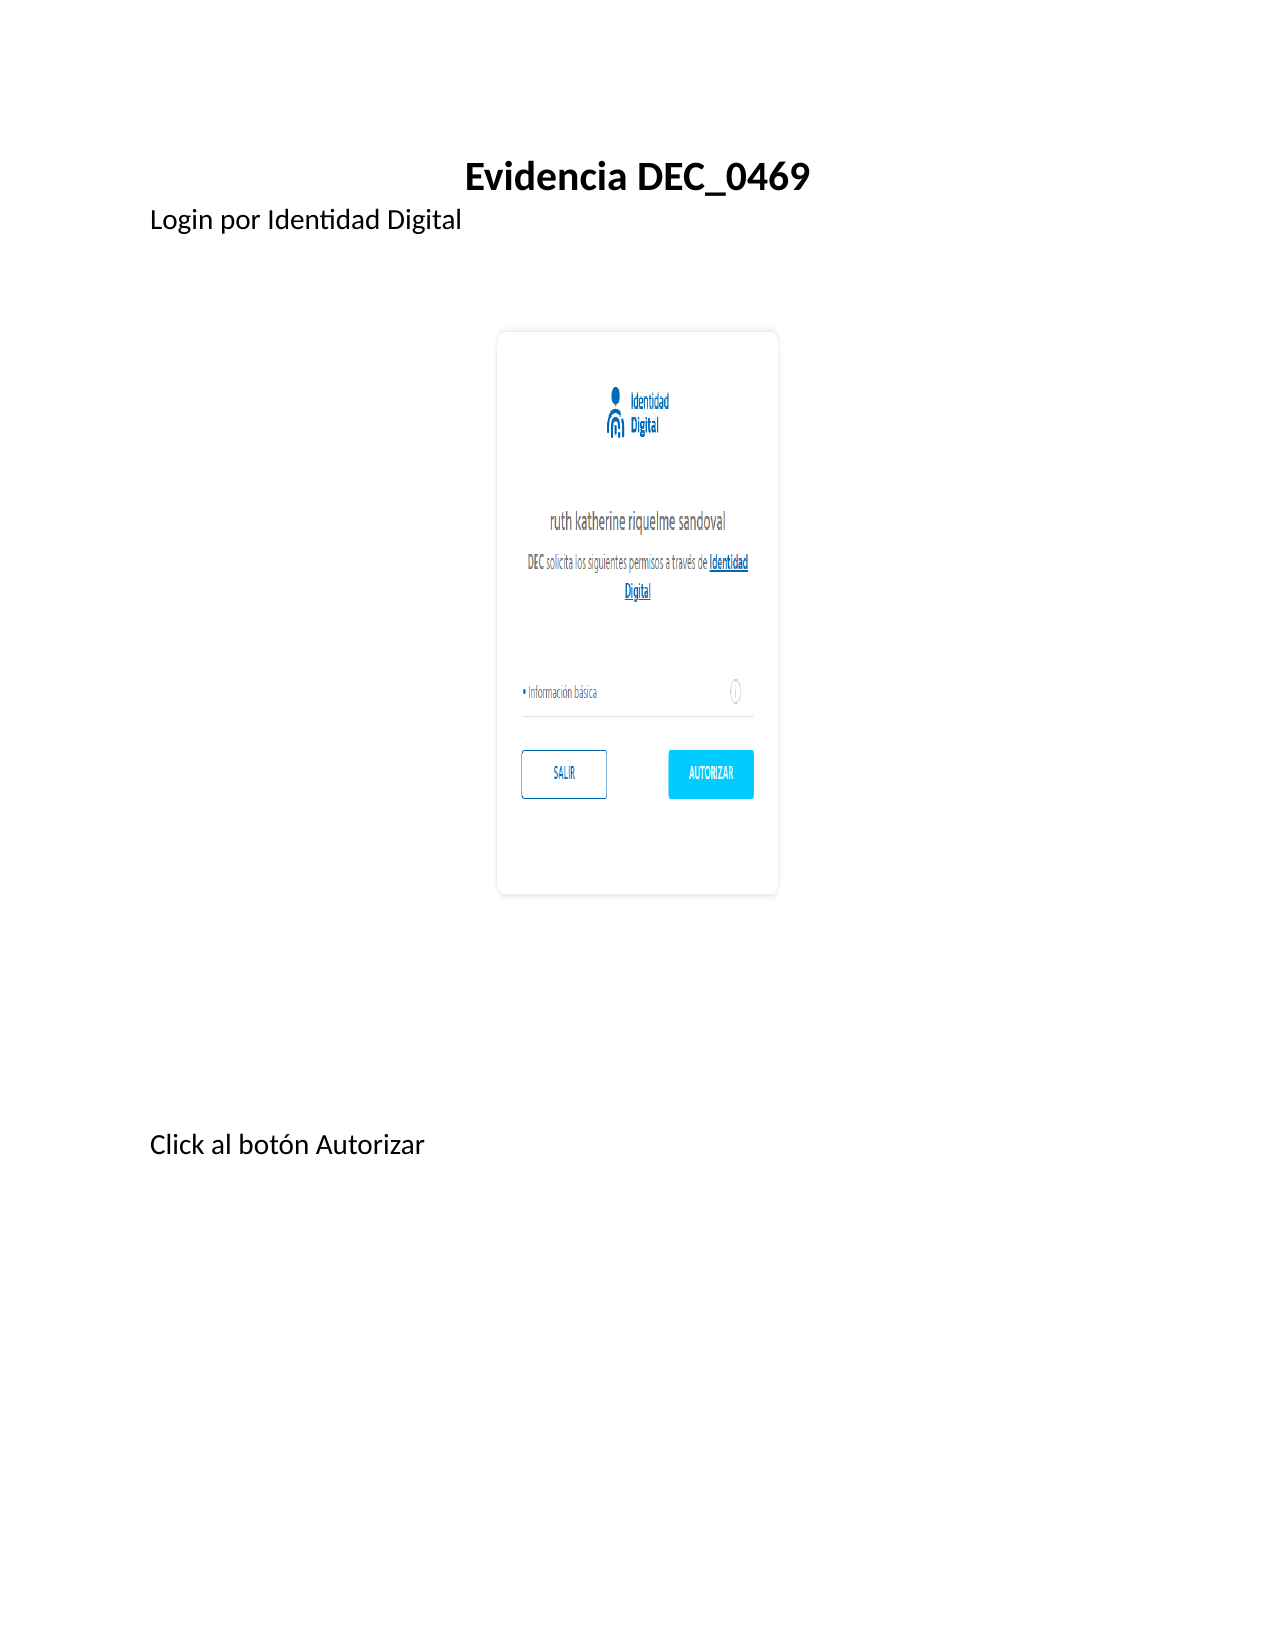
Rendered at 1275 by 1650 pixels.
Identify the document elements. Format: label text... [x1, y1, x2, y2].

text Evidencia DEC_0469 [150, 150, 1125, 207]
text Click al botón Autorizar [150, 1148, 1125, 1188]
picture [220, 314, 1055, 1148]
text Login por Identidad Digital [150, 207, 1125, 246]
